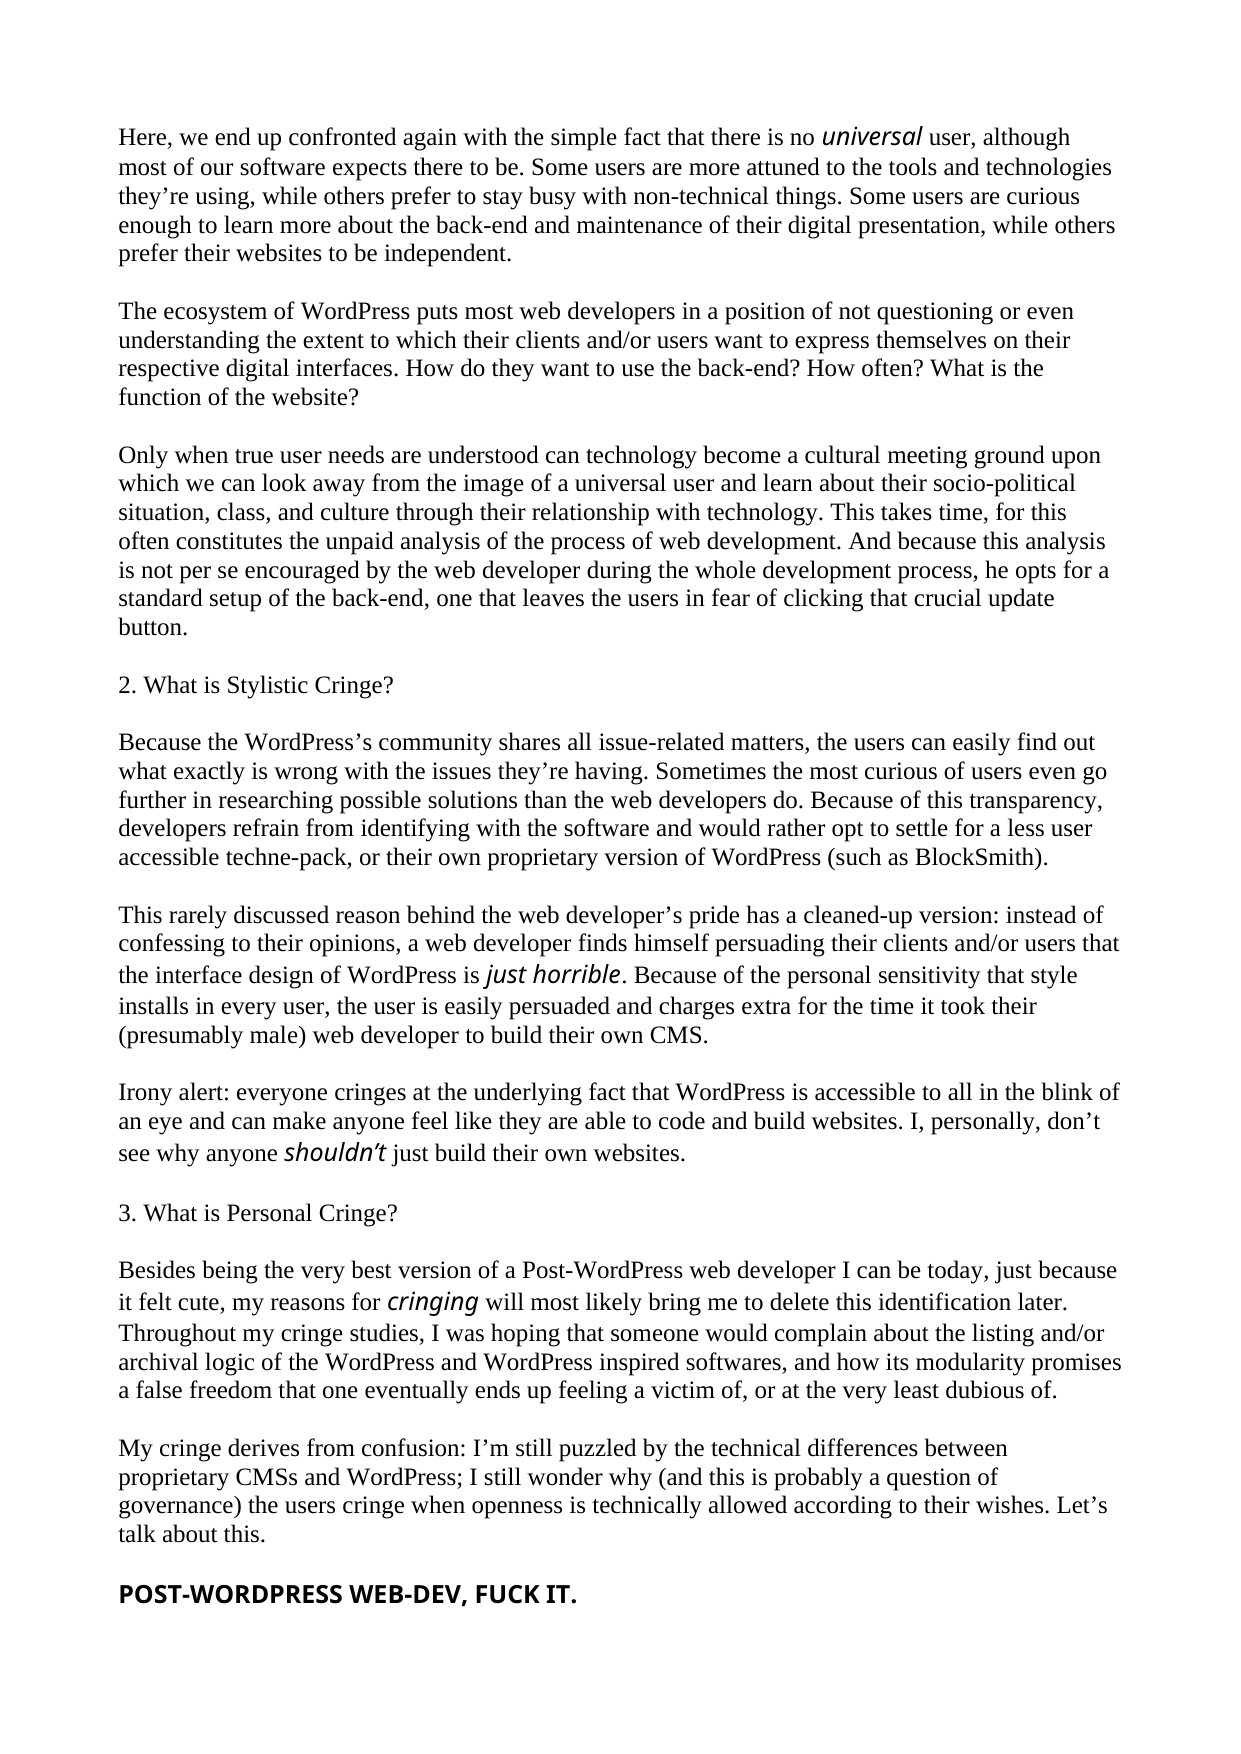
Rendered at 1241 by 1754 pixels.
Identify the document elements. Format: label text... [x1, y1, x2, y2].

text The ecosystem of WordPress puts most web developers in a position of not questioning or even understanding the extent to which their clients and/or users want to express themselves on their respective digital interfaces. How do they want to use the back-end? How often? What is the function of the website? [118, 296, 1122, 411]
text My cringe derives from confusion: I’m still puzzled by the technical differences between proprietary CMSs and WordPress; I still wonder why (and this is probably a question of governance) the users cringe when openness is technically allowed according to their wishes. Let’s talk about this. [118, 1433, 1122, 1548]
text Because the WordPress’s community shares all issue-related matters, the users can easily find out what exactly is wrong with the issues they’re having. Sometimes the most curious of users even go further in researching possible solutions than the web developers do. Because of this transparency, developers refrain from identifying with the software and would rather opt to settle for a less user accessible techne-pack, or their own proprietary version of WordPress (such as BlockSmith). [118, 727, 1122, 871]
text Irony alert: everyone cringes at the underlying fact that WordPress is accessible to all in the blink of an eye and can make anyone feel like they are able to code and build websites. I, personally, don’t see why anyone shouldn’t just build their own websites. [118, 1077, 1122, 1169]
text Post-Wordpress web-dev, FUCK IT. [118, 1577, 1122, 1611]
text Here, we end up confronted again with the simple fact that there is no universal user, although most of our software expects there to be. Some users are more attuned to the tools and technologies they’re using, while others prefer to stay busy with non-technical things. Some users are curious enough to learn more about the back-end and maintenance of their digital presentation, while others prefer their websites to be independent. [118, 118, 1122, 267]
text 3. What is Personal Cringe? [118, 1198, 1122, 1227]
text 2. What is Stylistic Cringe? [118, 670, 1122, 698]
text Only when true user needs are understood can technology become a cultural meeting ground upon which we can look away from the image of a universal user and learn about their socio-political situation, class, and culture through their relationship with technology. This takes time, for this often constitutes the unpaid analysis of the process of web development. And because this analysis is not per se encouraged by the web developer during the whole development process, he opts for a standard setup of the back-end, one that leaves the users in fear of clicking that crucial update button. [118, 440, 1122, 641]
text This rarely discussed reason behind the web developer’s pride has a cleaned-up version: instead of confessing to their opinions, a web developer finds himself persuading their clients and/or users that the interface design of WordPress is just horrible. Because of the personal sensitivity that style installs in every user, the user is easily persuaded and charges extra for the time it took their (presumably male) web developer to build their own CMS. [118, 900, 1122, 1049]
text Besides being the very best version of a Post-WordPress web developer I can be today, just because it felt cute, my reasons for cringing will most likely bring me to delete this identification later. Throughout my cringe studies, I was hoping that someone would complain about the listing and/or archival logic of the WordPress and WordPress inspired softwares, and how its modularity promises a false freedom that one eventually ends up feeling a victim of, or at the very least dubious of. [118, 1255, 1122, 1404]
